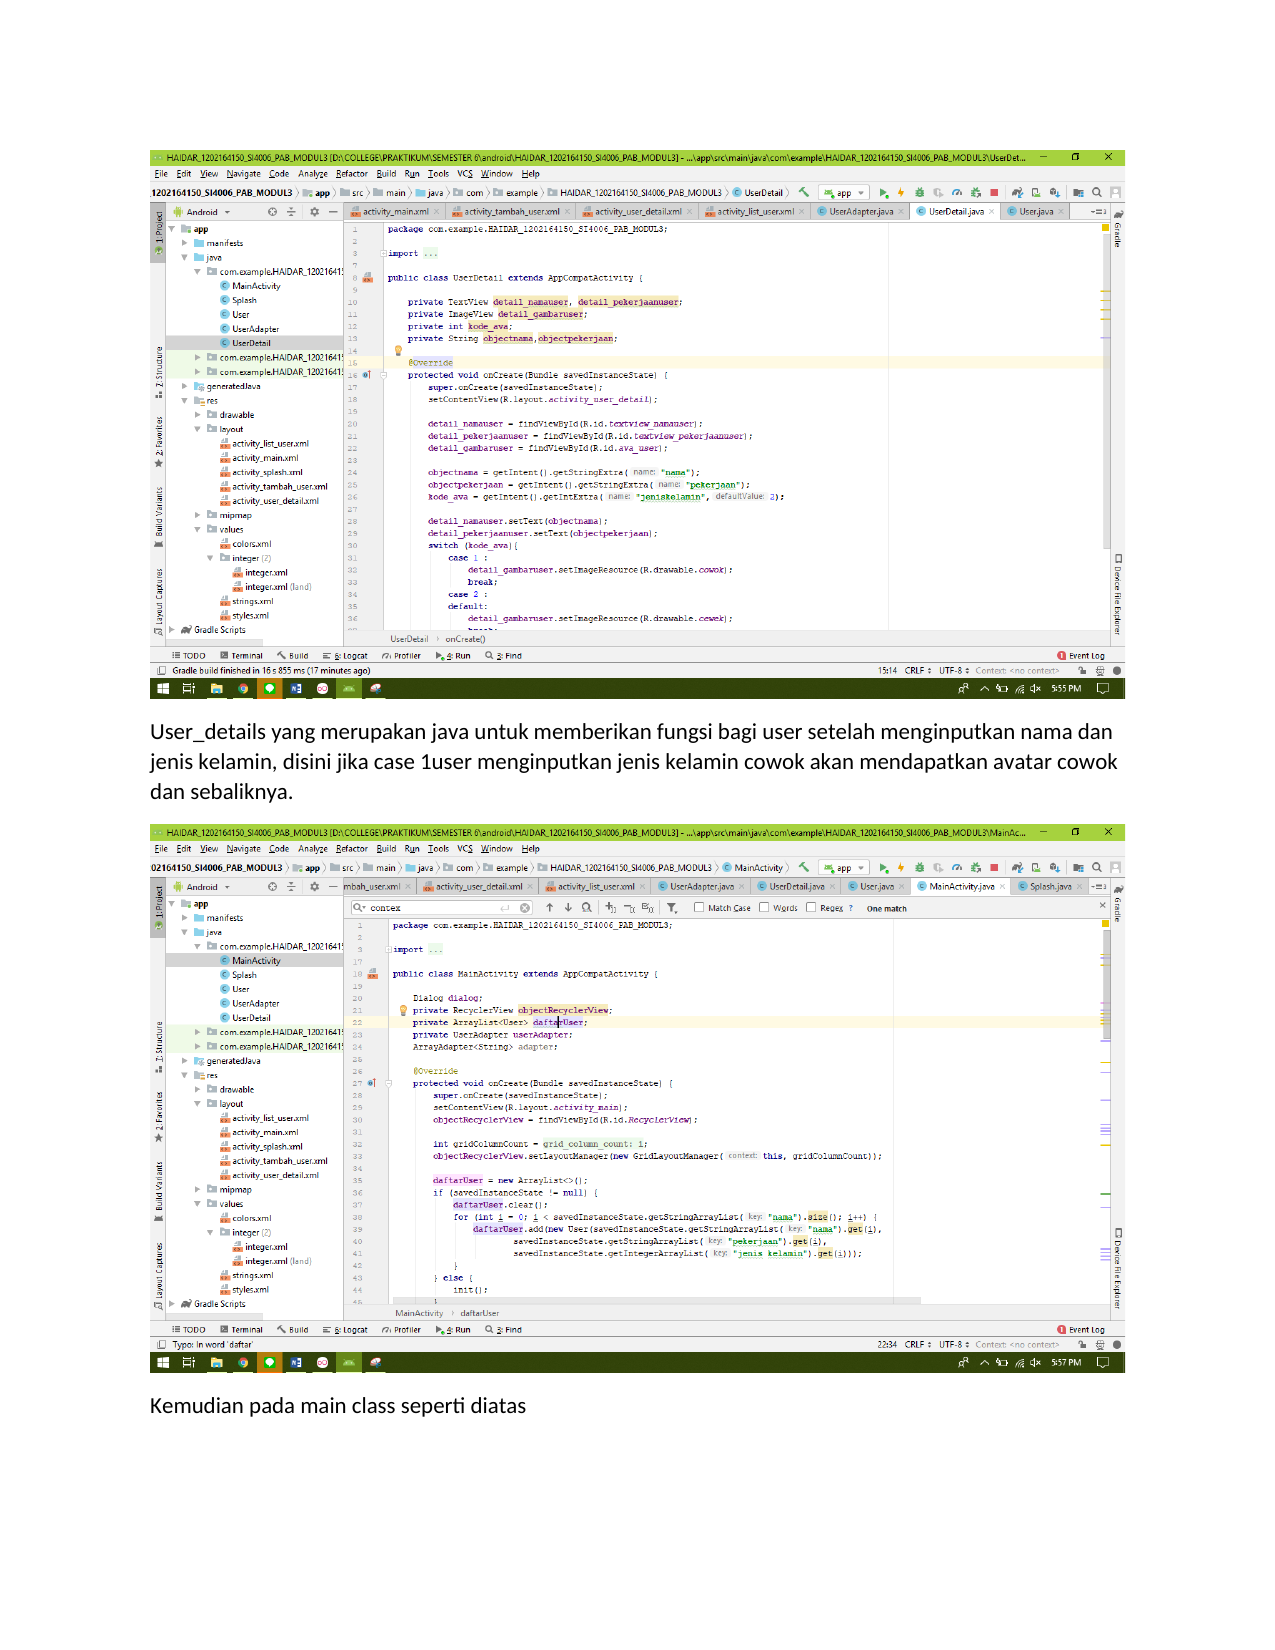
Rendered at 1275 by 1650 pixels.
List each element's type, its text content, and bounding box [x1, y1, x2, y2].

text Kemudian pada main class seperti diatas [150, 1391, 1125, 1419]
text User_details yang merupakan java untuk memberikan fungsi bagi user setelah menginputkan nama dan jenis kelamin, disini jika case 1user menginputkan jenis kelamin cowok akan mendapatkan avatar cowok dan sebaliknya. [150, 717, 1125, 805]
picture [150, 824, 1125, 1373]
picture [150, 150, 1125, 699]
